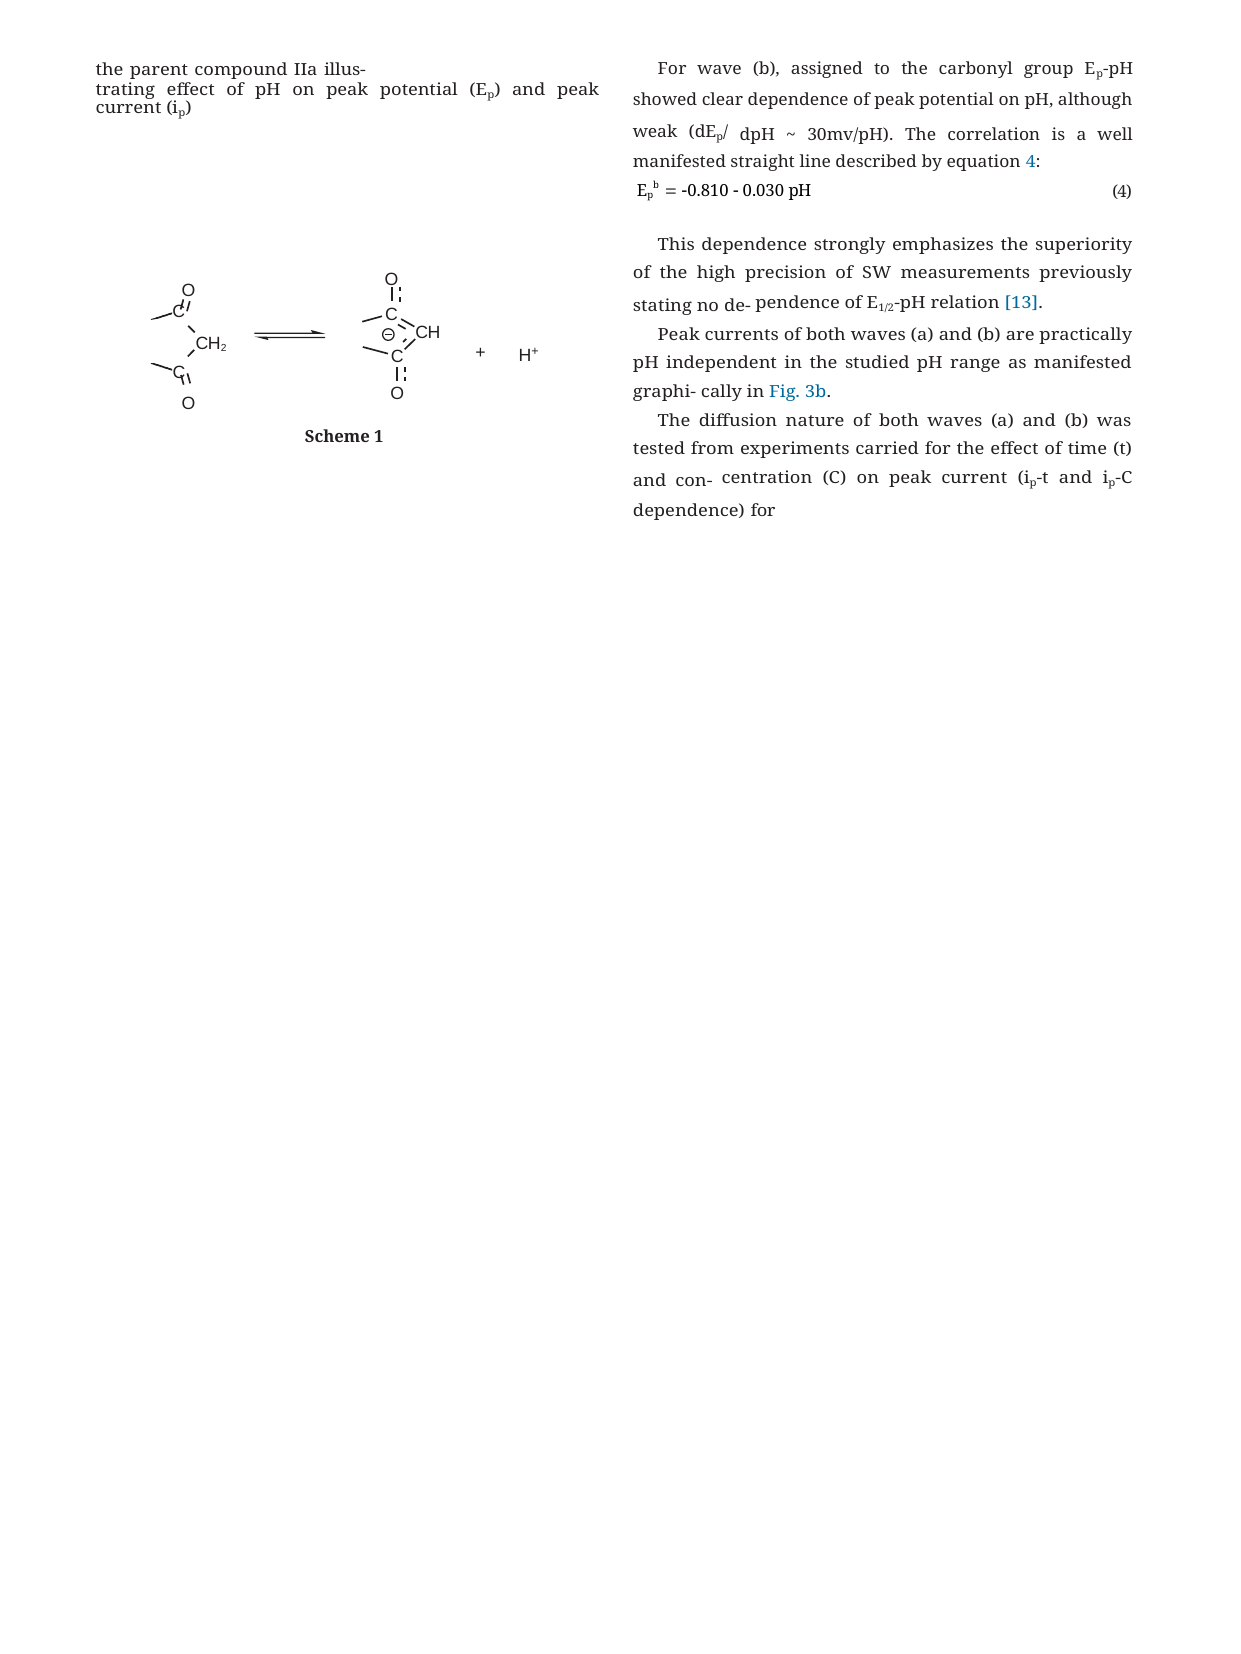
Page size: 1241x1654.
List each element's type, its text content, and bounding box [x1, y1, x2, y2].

text (4) [816, 179, 1132, 202]
picture [785, 394, 792, 401]
text The diffusion nature of both waves (a) and (b) was tested from experiments carried for the effect of time (t) and con- centration (C) on peak current (ip-t and ip-C dependence) for [633, 408, 1132, 524]
text O [384, 269, 441, 289]
picture [1025, 155, 1031, 164]
text CH2 [195, 333, 228, 353]
text O C [151, 272, 196, 332]
text trating effect of pH on peak potential (Ep) and peak current (ip) [95, 84, 599, 120]
text This dependence strongly emphasizes the superiority of the high precision of SW measurements previously stating no de- pendence of E1/2-pH relation [13]. [633, 232, 1132, 316]
text Epb  0.810  0.030 pH [83, 178, 812, 201]
text + H+ [475, 338, 539, 365]
picture [150, 312, 173, 320]
text O [390, 364, 441, 403]
text C O [151, 353, 196, 413]
picture [150, 363, 173, 371]
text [95, 56, 594, 80]
text For wave (b), assigned to the carbonyl group Ep-pH showed clear dependence of peak potential on pH, although weak (dEp/ dpH ~ 30mv/pH). The correlation is a well manifested straight line described by equation 4: [633, 56, 1133, 173]
text CH [232, 322, 441, 342]
subtitle Scheme 1 [304, 425, 441, 448]
text Peak currents of both waves (a) and (b) are practically pH independent in the studied pH range as manifested graphi- cally in Fig. 3b. [633, 322, 1132, 402]
